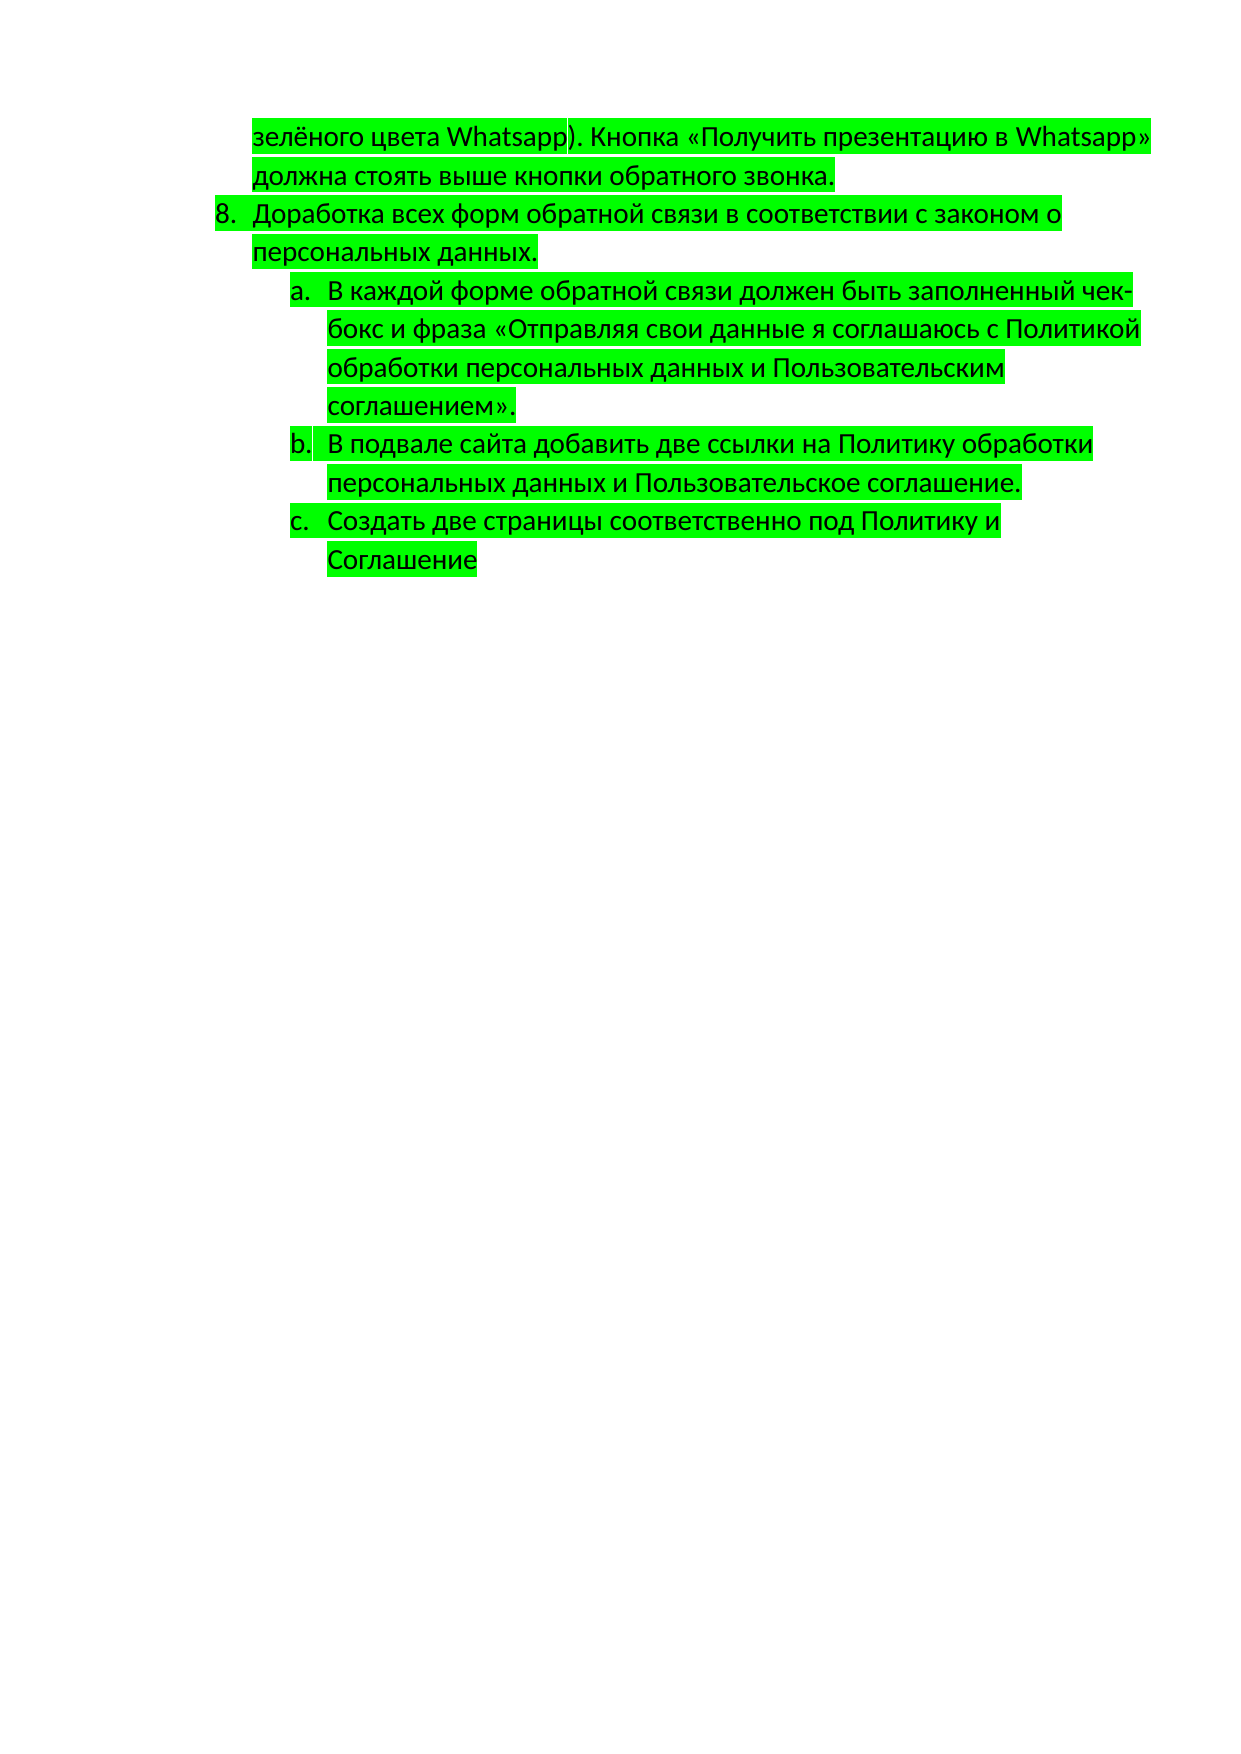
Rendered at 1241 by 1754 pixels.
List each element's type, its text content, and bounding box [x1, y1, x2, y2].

list Создать две страницы соответственно под Политику и Соглашение [290, 502, 1152, 577]
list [215, 118, 1152, 192]
list В каждой форме обратной связи должен быть заполненный чек-бокс и фраза «Отправляя свои данные я соглашаюсь с Политикой обработки персональных данных и Пользовательским соглашением». [290, 272, 1152, 423]
list В подвале сайта добавить две ссылки на Политику обработки персональных данных и Пользовательское соглашение. [290, 426, 1152, 500]
list Доработка всех форм обратной связи в соответствии с законом о персональных данных. [215, 195, 1152, 269]
